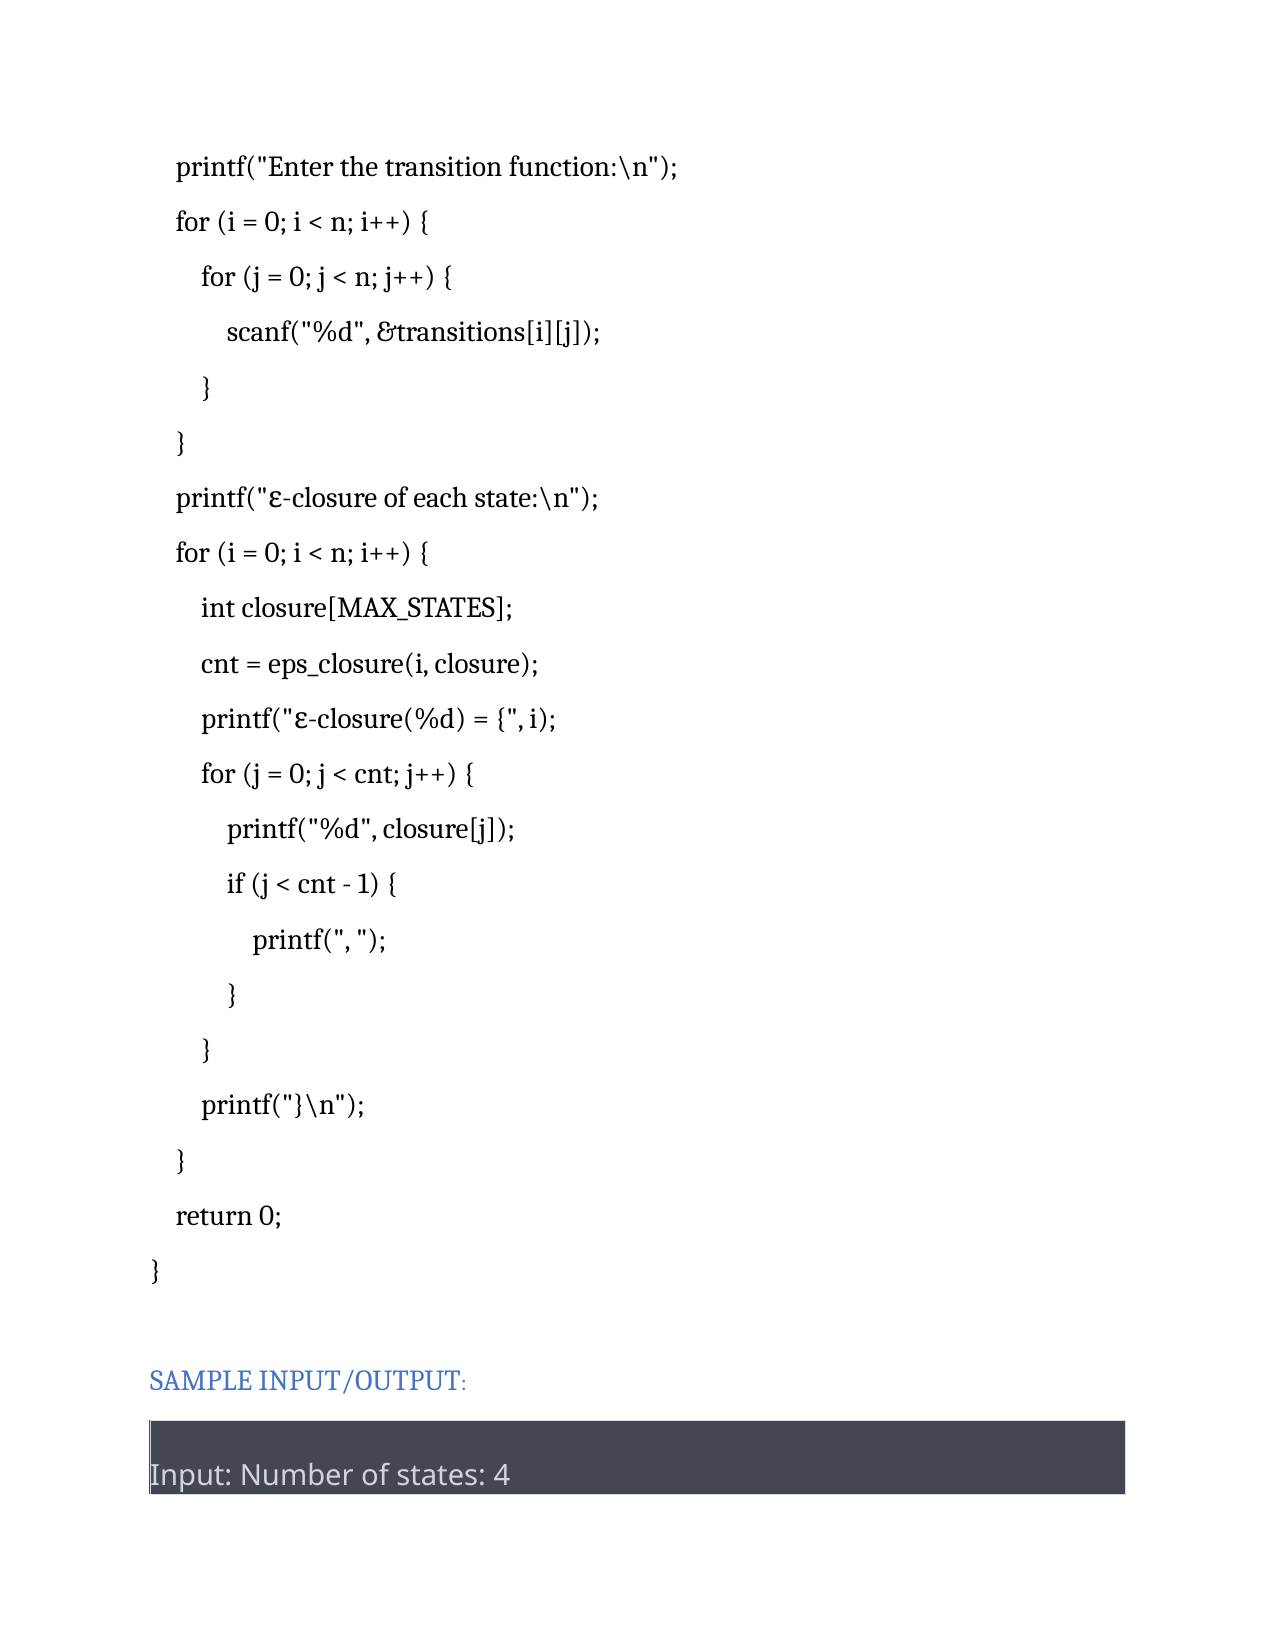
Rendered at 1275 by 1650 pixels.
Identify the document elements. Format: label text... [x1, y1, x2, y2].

text cnt = eps_closure(i, closure); [150, 647, 1125, 680]
text printf("%d", closure[j]); [150, 812, 1125, 846]
text } [150, 426, 1125, 459]
text scanf("%d", &transitions[i][j]); [150, 316, 1125, 349]
text printf("ε-closure(%d) = {", i); [150, 702, 1125, 736]
text printf("}\n"); [150, 1088, 1125, 1122]
text printf("ε-closure of each state:\n"); [150, 481, 1125, 515]
text } [150, 978, 1125, 1012]
text for (j = 0; j < n; j++) { [150, 260, 1125, 294]
text SAMPLE INPUT/OUTPUT: [150, 1364, 1125, 1398]
text } [150, 371, 1125, 404]
text Input: Number of states: 4 [151, 1421, 1125, 1494]
text for (j = 0; j < cnt; j++) { [150, 757, 1125, 791]
text int closure[MAX_STATES]; [150, 592, 1125, 625]
text if (j < cnt - 1) { [150, 868, 1125, 901]
text } [150, 1144, 1125, 1177]
text } [150, 1033, 1125, 1067]
text for (i = 0; i < n; i++) { [150, 536, 1125, 570]
text for (i = 0; i < n; i++) { [150, 205, 1125, 239]
text printf(", "); [150, 923, 1125, 956]
text } [150, 1254, 1125, 1288]
text return 0; [150, 1199, 1125, 1232]
text printf("Enter the transition function:\n"); [150, 150, 1125, 183]
